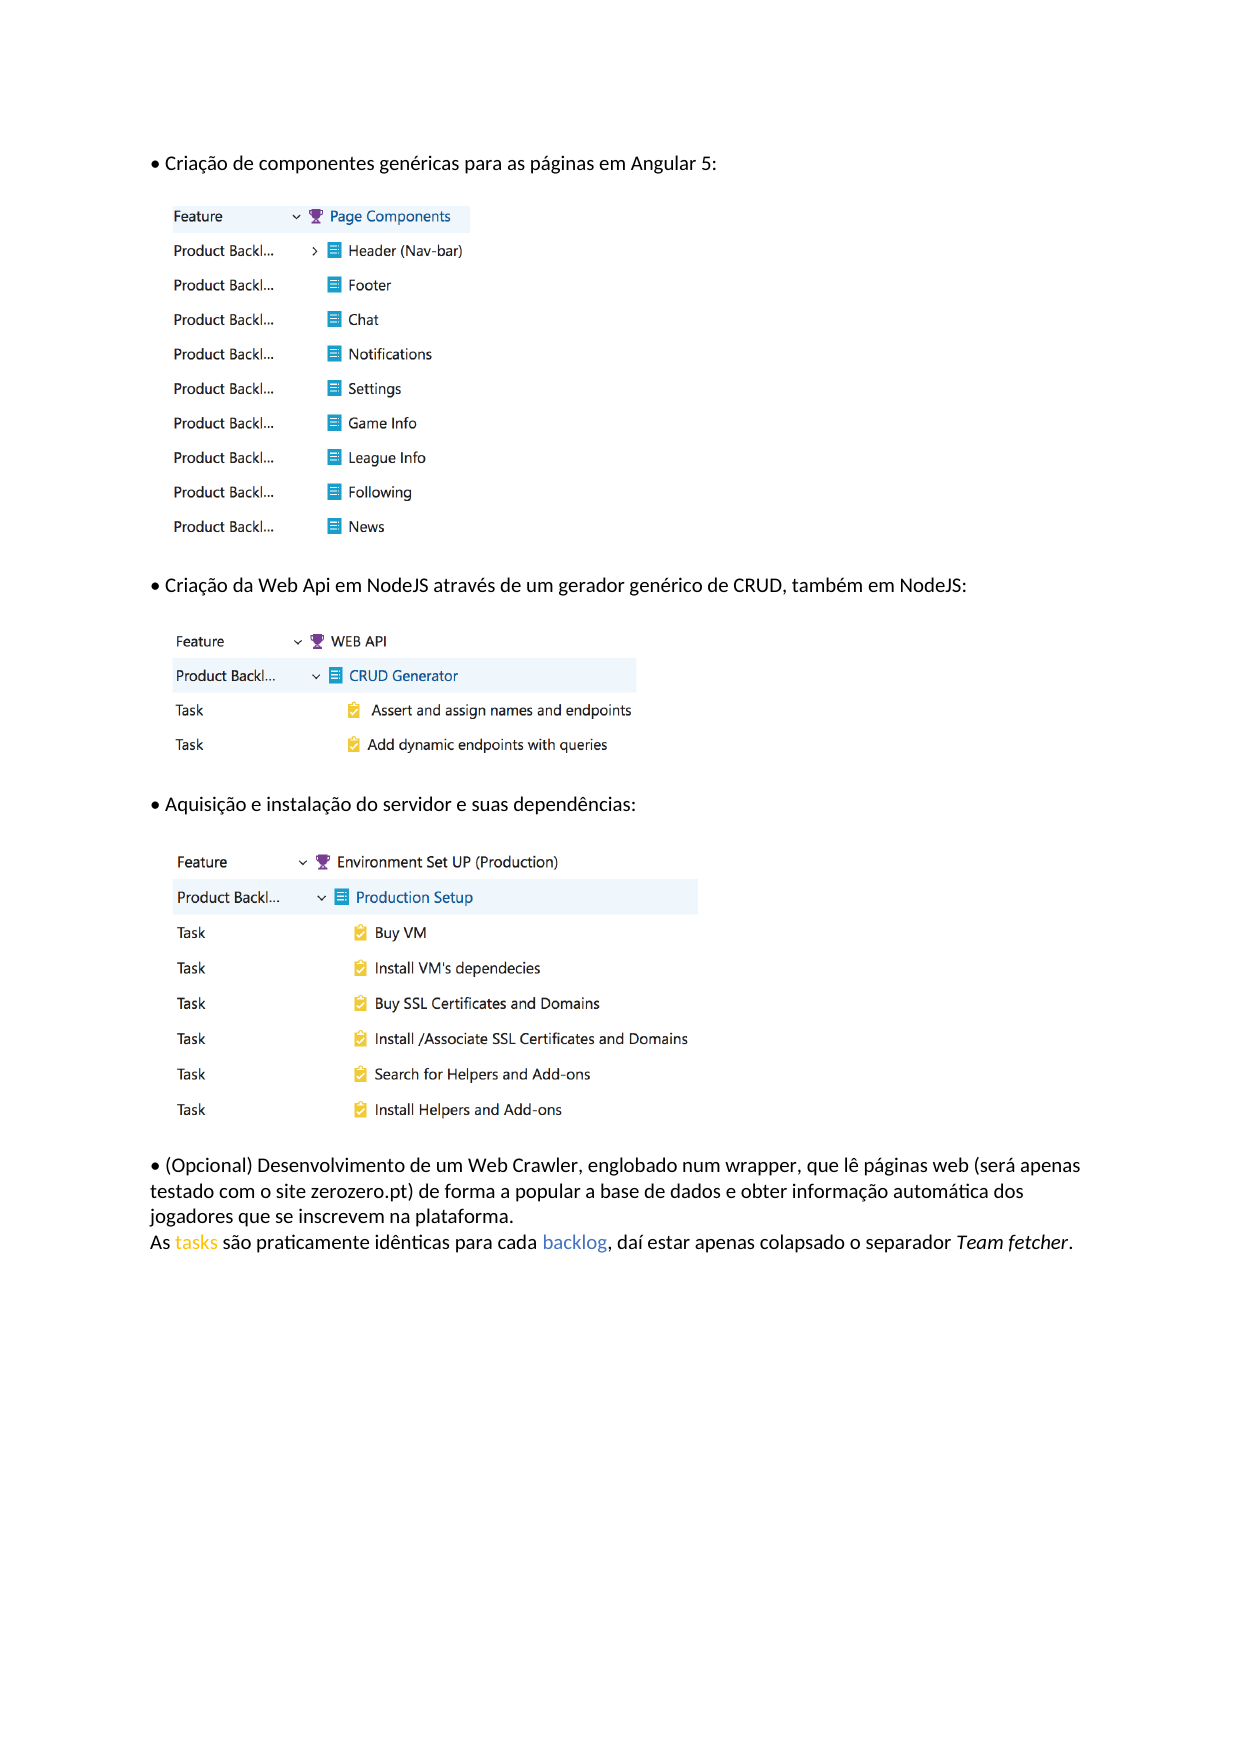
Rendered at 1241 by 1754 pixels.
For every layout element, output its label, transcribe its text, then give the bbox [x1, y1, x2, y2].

text • Criação da Web Api em NodeJS através de um gerador genérico de CRUD, também em NodeJS: [150, 573, 1090, 628]
text • Criação de componentes genéricas para as páginas em Angular 5: [150, 150, 1090, 206]
picture [172, 847, 698, 1123]
text • (Opcional) Desenvolvimento de um Web Crawler, englobado num wrapper, que lê páginas web (será apenas testado com o site zerozero.pt) de forma a popular a base de dados e obter informação automática dos jogadores que se inscrevem na plataforma. As tasks são praticamente idênticas para cada backlog, daí estar apenas colapsado o separador Team fetcher. [150, 1122, 1090, 1285]
picture [172, 628, 637, 761]
picture [172, 206, 470, 542]
